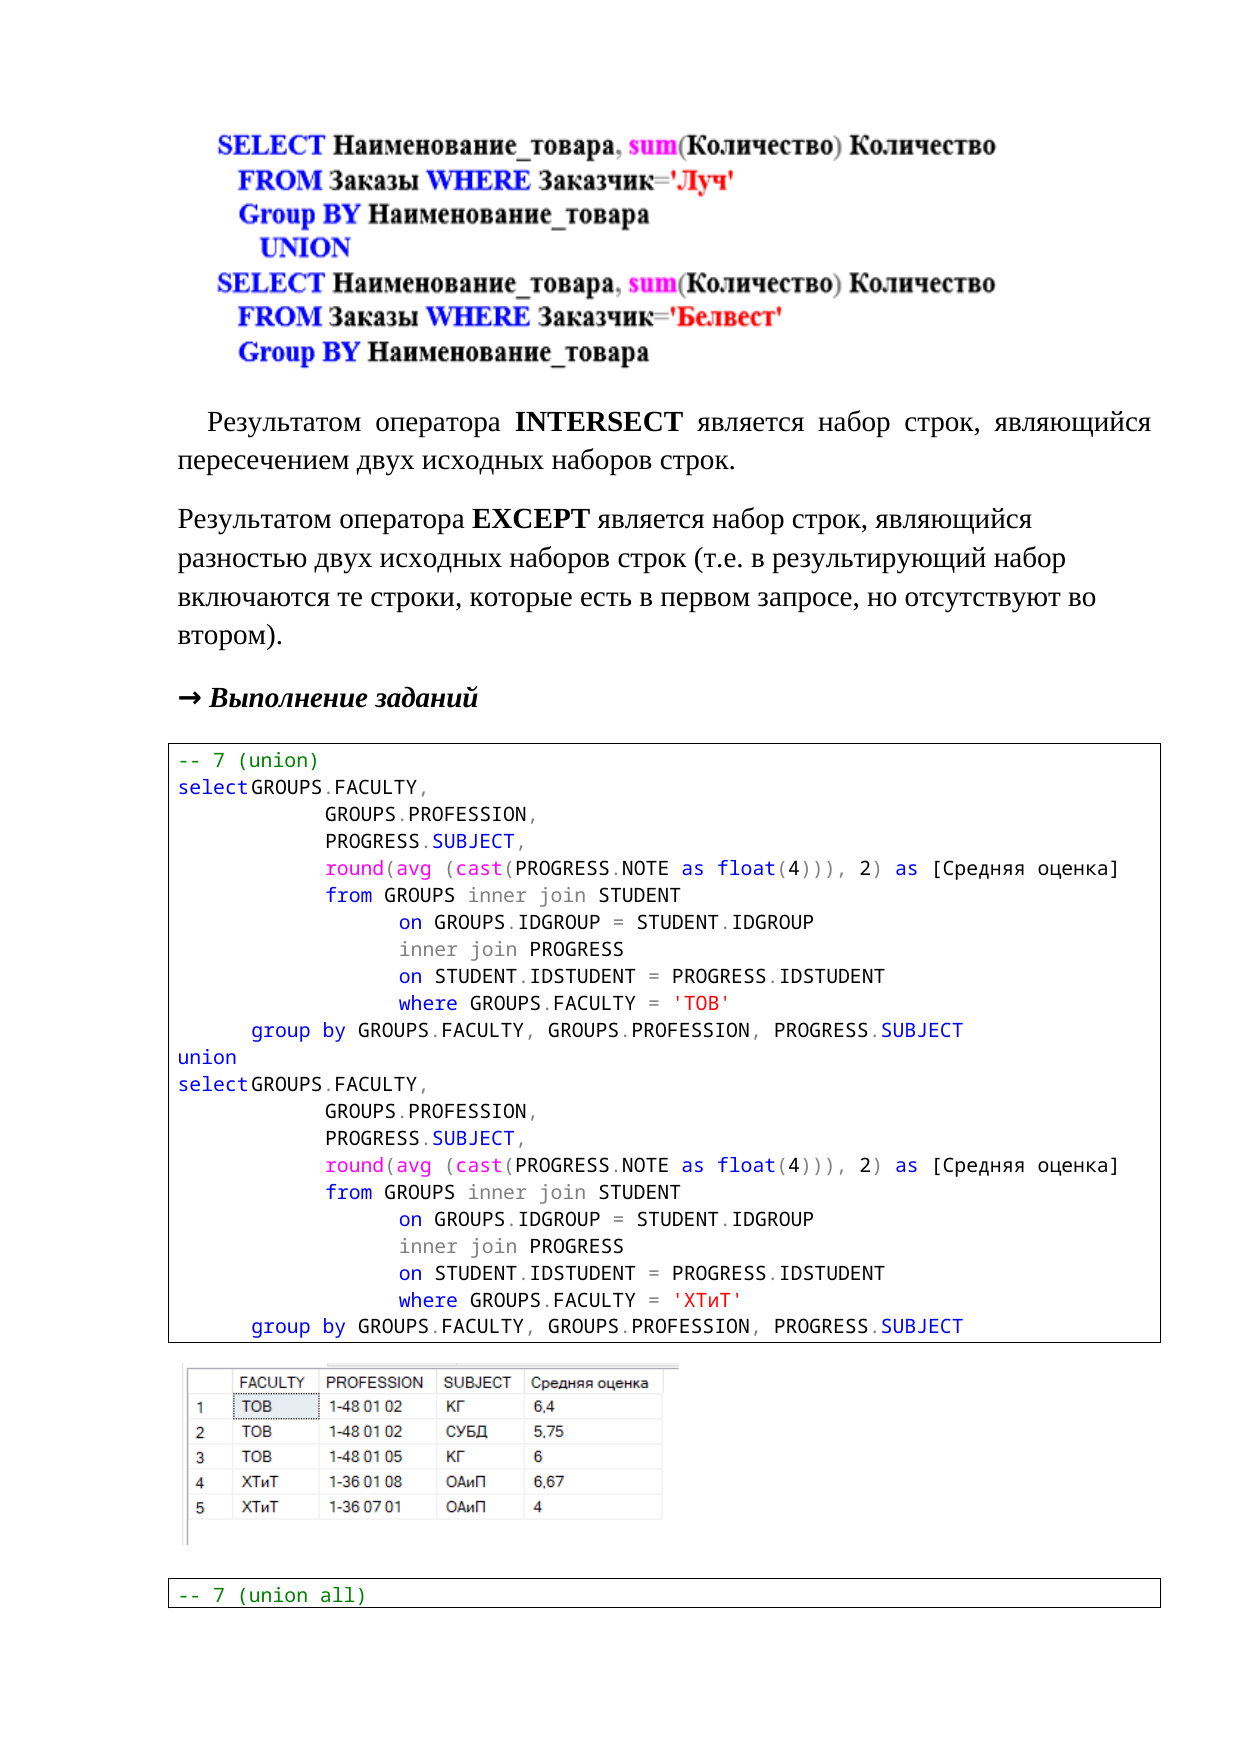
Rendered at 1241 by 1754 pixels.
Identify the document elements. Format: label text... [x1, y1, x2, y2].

text union [177, 1043, 1152, 1070]
text GROUPS.PROFESSION, [177, 800, 1152, 827]
text round(avg (cast(PROGRESS.NOTE as float(4))), 2) as [Средняя оценка] [177, 854, 1152, 881]
text Результатом оператора INTERSECT является набор строк, являющийся пересечением двух исходных наборов строк. [177, 404, 1152, 476]
text inner join PROGRESS [177, 1232, 1152, 1259]
text → Выполнение заданий [177, 677, 1152, 716]
text PROGRESS.SUBJECT, [177, 827, 1152, 854]
text on GROUPS.IDGROUP = STUDENT.IDGROUP [177, 908, 1152, 935]
picture [182, 1363, 679, 1545]
text round(avg (cast(PROGRESS.NOTE as float(4))), 2) as [Средняя оценка] [177, 1151, 1152, 1178]
text inner join PROGRESS [177, 935, 1152, 962]
text from GROUPS inner join STUDENT [177, 1178, 1152, 1205]
text -- 7 (union) [169, 744, 1160, 773]
text GROUPS.PROFESSION, [177, 1097, 1152, 1124]
text select GROUPS.FACULTY, [177, 1070, 1152, 1097]
text on GROUPS.IDGROUP = STUDENT.IDGROUP [177, 1205, 1152, 1232]
text select GROUPS.FACULTY, [177, 773, 1152, 800]
text where GROUPS.FACULTY = 'ТОВ' [177, 989, 1152, 1016]
text group by GROUPS.FACULTY, GROUPS.PROFESSION, PROGRESS.SUBJECT [169, 1310, 1160, 1342]
text on STUDENT.IDSTUDENT = PROGRESS.IDSTUDENT [177, 1259, 1152, 1286]
text -- 7 (union all) [169, 1579, 1160, 1607]
text on STUDENT.IDSTUDENT = PROGRESS.IDSTUDENT [177, 962, 1152, 989]
text where GROUPS.FACULTY = 'ХТиТ' [177, 1286, 1152, 1310]
text from GROUPS inner join STUDENT [177, 881, 1152, 908]
text group by GROUPS.FACULTY, GROUPS.PROFESSION, PROGRESS.SUBJECT [177, 1016, 1152, 1043]
picture [206, 118, 1019, 379]
text Результатом оператора EXCEPT является набор строк, являющийся разностью двух исходных наборов строк (т.е. в результирующий набор включаются те строки, которые есть в первом запросе, но отсутствуют во втором). [177, 502, 1152, 651]
text PROGRESS.SUBJECT, [177, 1124, 1152, 1151]
